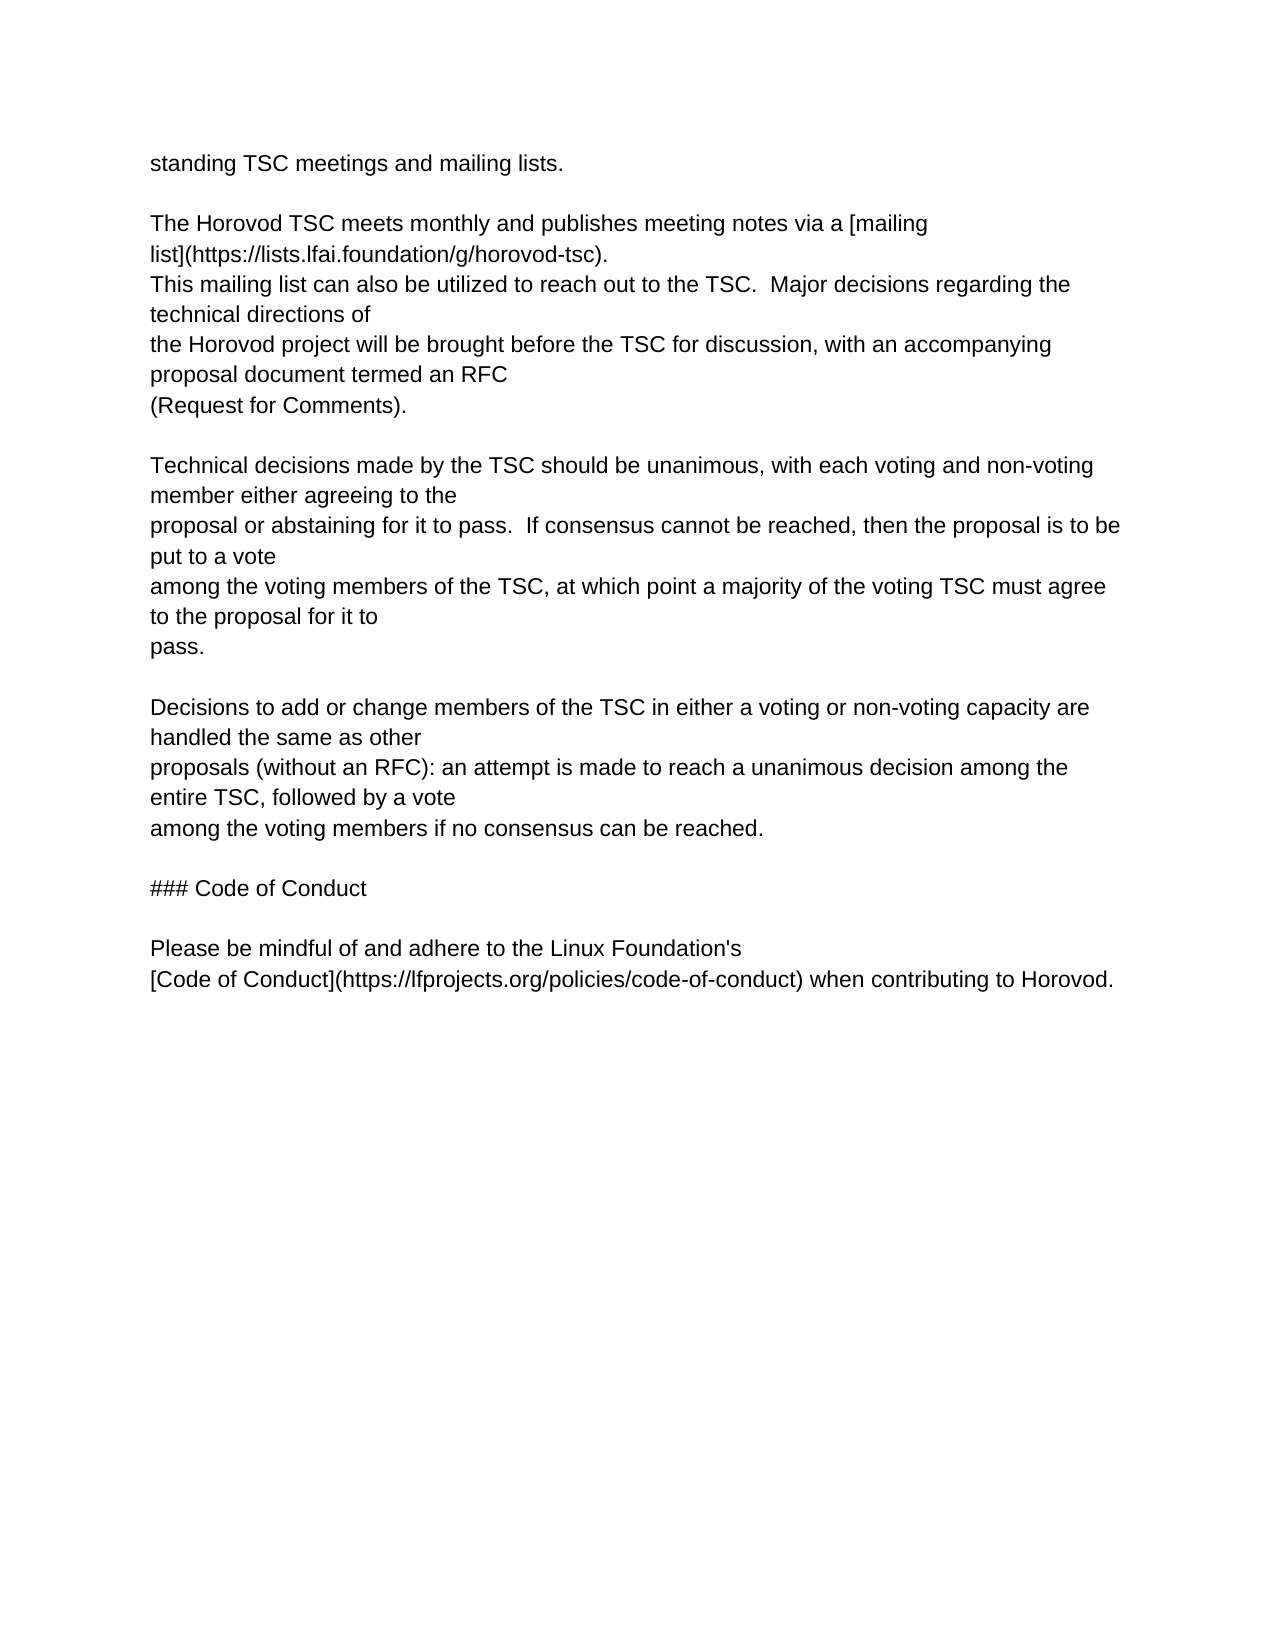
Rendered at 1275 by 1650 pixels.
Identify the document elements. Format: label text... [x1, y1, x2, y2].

text Technical decisions made by the TSC should be unanimous, with each voting and non-voting member either agreeing to the [150, 452, 1125, 509]
text [Code of Conduct](https://lfprojects.org/policies/code-of-conduct) when contributing to Horovod. [150, 966, 1125, 992]
text This mailing list can also be utilized to reach out to the TSC. Major decisions regarding the technical directions of [150, 271, 1125, 327]
text the Horovod project will be brought before the TSC for discussion, with an accompanying proposal document termed an RFC [150, 331, 1125, 388]
text proposal or abstaining for it to pass. If consensus cannot be reached, then the proposal is to be put to a vote [150, 512, 1125, 569]
text Please be mindful of and adhere to the Linux Foundation's [150, 935, 1125, 962]
text proposals (without an RFC): an attempt is made to reach a unanimous decision among the entire TSC, followed by a vote [150, 754, 1125, 811]
text ### Code of Conduct [150, 875, 1125, 901]
text standing TSC meetings and mailing lists. [150, 150, 1125, 176]
text pass. [150, 633, 1125, 660]
text Decisions to add or change members of the TSC in either a voting or non-voting capacity are handled the same as other [150, 694, 1125, 750]
text among the voting members of the TSC, at which point a majority of the voting TSC must agree to the proposal for it to [150, 573, 1125, 629]
text The Horovod TSC meets monthly and publishes meeting notes via a [mailing list](https://lists.lfai.foundation/g/horovod-tsc). [150, 210, 1125, 267]
text among the voting members if no consensus can be reached. [150, 814, 1125, 841]
text (Request for Comments). [150, 392, 1125, 418]
